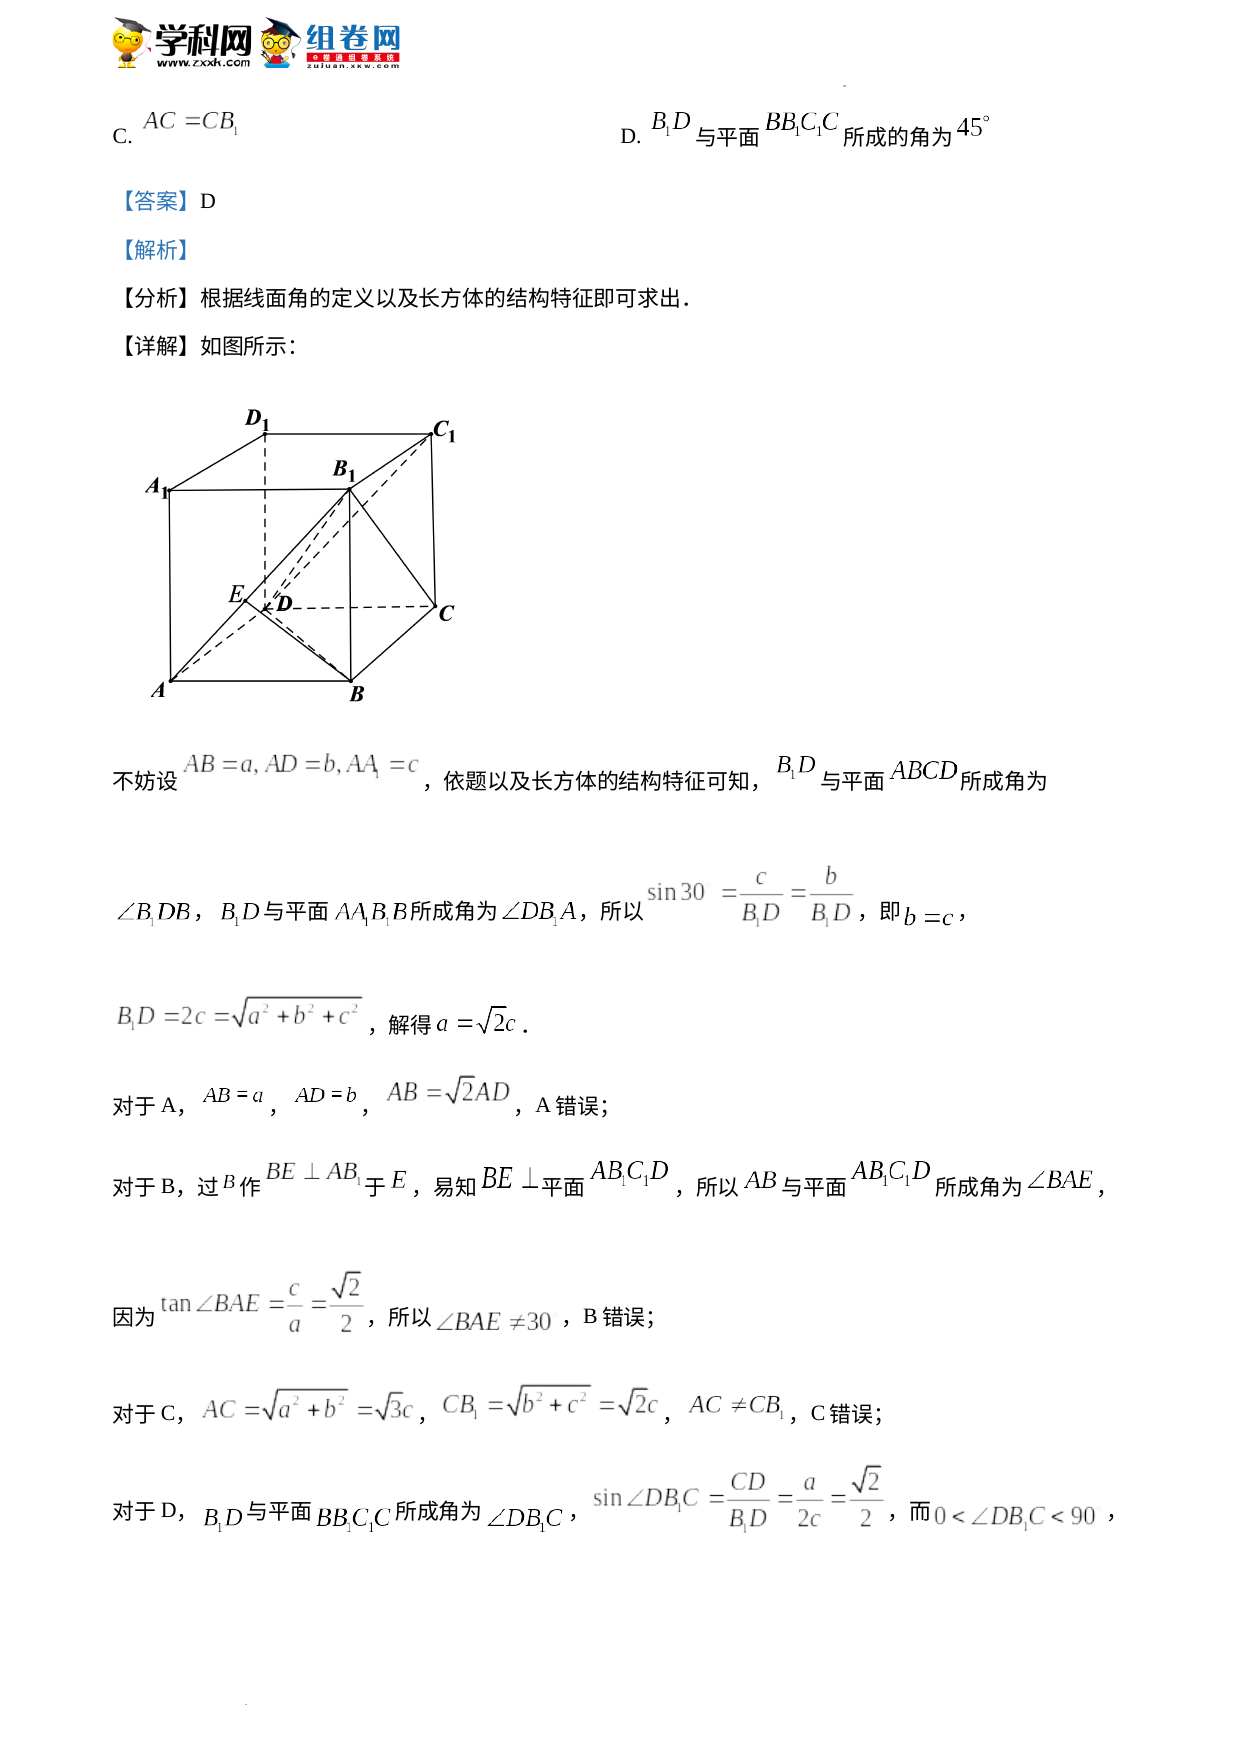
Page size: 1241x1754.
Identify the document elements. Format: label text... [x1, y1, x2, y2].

picture [131, 390, 472, 722]
text 【分析】根据线面角的定义以及长方体的结构特征即可求出． [112, 281, 1128, 313]
text 对于B，过作于，易知平面，所以与平面所成角为，因为，所以，B错误； [112, 1153, 1128, 1364]
text 不妨设，依题以及长方体的结构特征可知，与平面所成角为，与平面所成角为，所以，即，，解得． [112, 747, 1128, 1056]
text 【解析】 [112, 232, 1128, 265]
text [112, 1461, 1128, 1558]
text 【答案】D [112, 184, 1128, 216]
text C. D. 与平面所成的角为 [112, 103, 1128, 168]
picture [260, 17, 400, 68]
picture [112, 17, 252, 68]
text 【详解】如图所示： [112, 329, 1128, 361]
text 对于A，，，，A错误； [112, 1072, 1128, 1137]
text 对于C，，，，C错误； [112, 1380, 1128, 1445]
